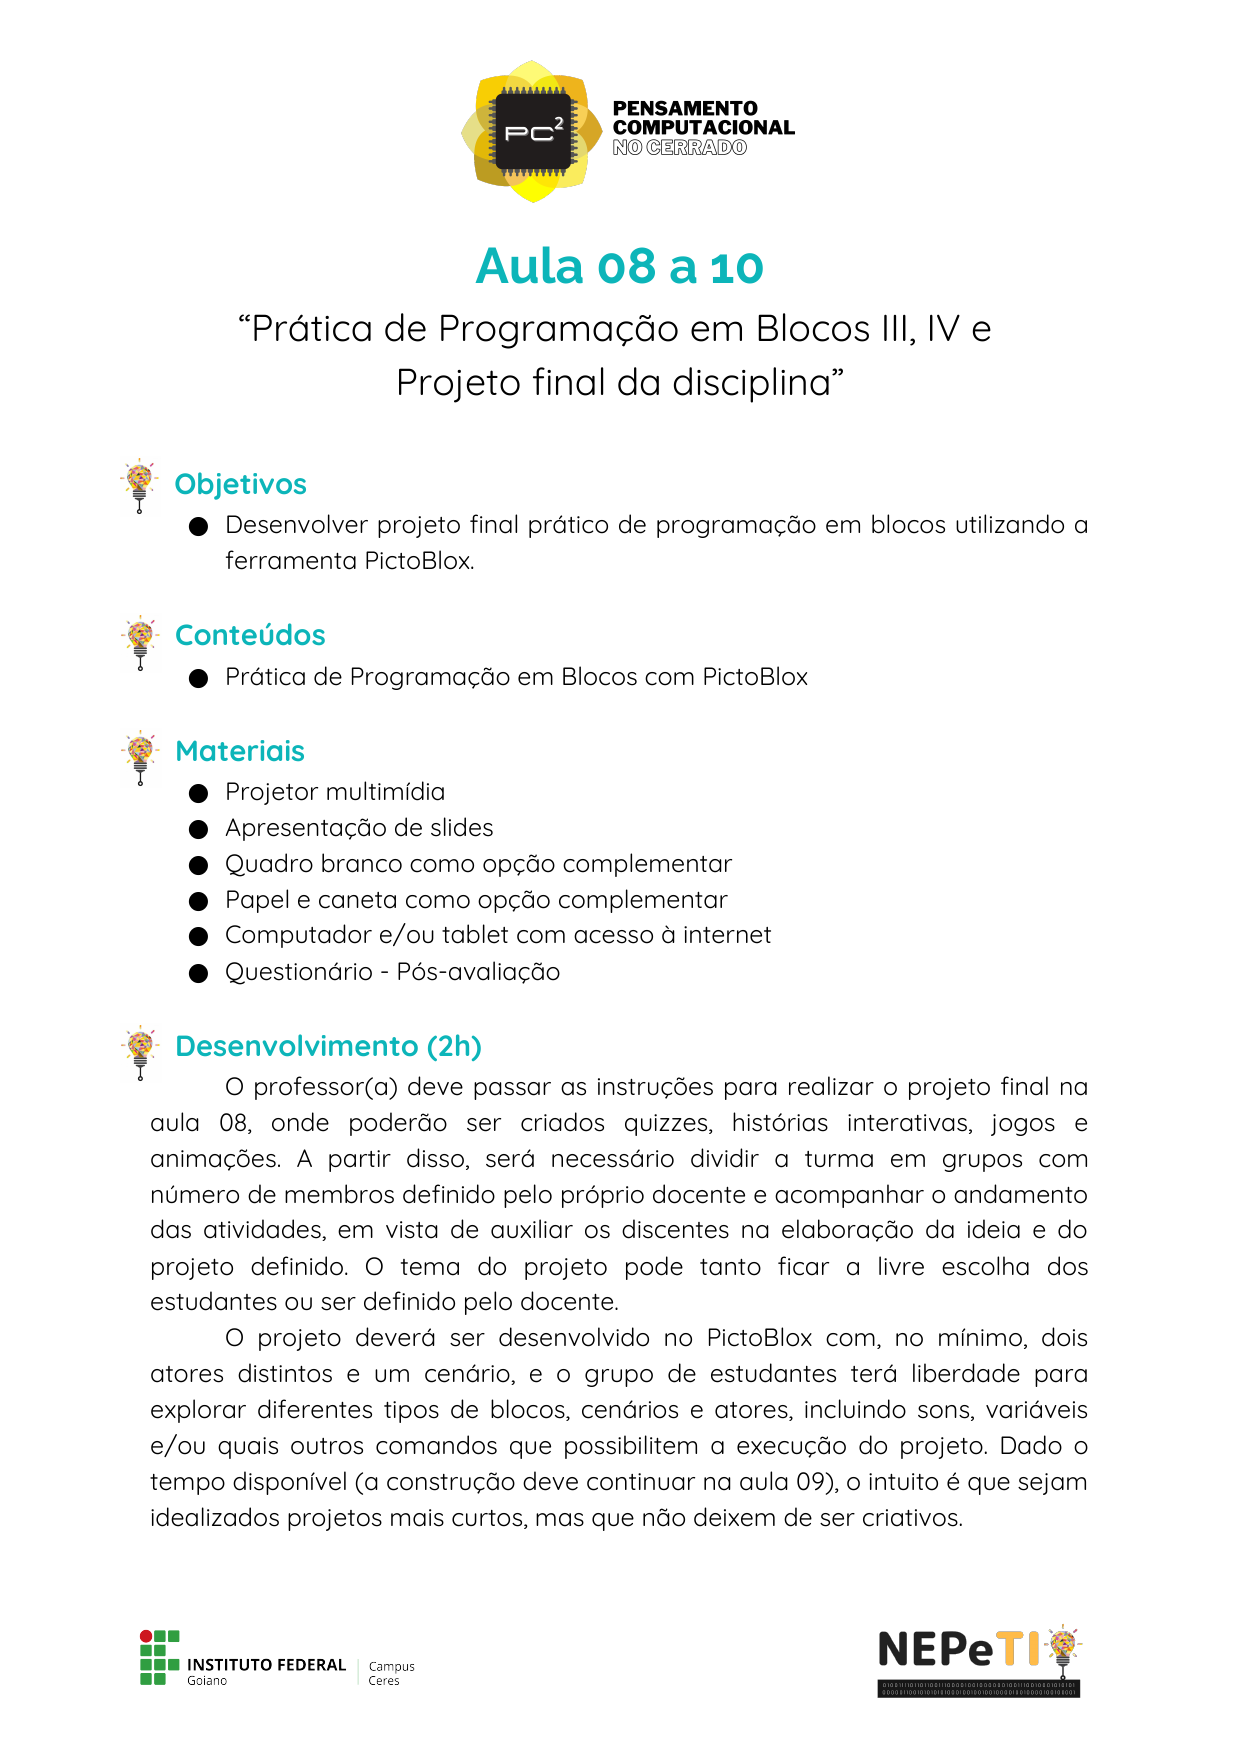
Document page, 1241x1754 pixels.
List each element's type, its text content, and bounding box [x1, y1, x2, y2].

text Conteúdos [162, 616, 1090, 653]
picture [120, 728, 162, 788]
list Computador e/ou tablet com acesso à internet [187, 919, 1090, 950]
list Apresentação de slides [187, 811, 1090, 842]
picture [136, 1623, 418, 1697]
text Desenvolvimento (2h) [162, 1027, 1090, 1063]
text Materiais [162, 732, 1090, 768]
picture [439, 56, 823, 209]
picture [868, 1620, 1091, 1701]
text O projeto deverá ser desenvolvido no PictoBlox com, no mínimo, dois atores distintos e um cenário, e o grupo de estudantes terá liberdade para explorar diferentes tipos de blocos, cenários e atores, incluindo sons, variáveis e/ou quais outros comandos que possibilitem a execução do projeto. Dado o tempo disponível (a construção deve continuar na aula 09), o intuito é que sejam idealizados projetos mais curtos, mas que não deixem de ser criativos. [150, 1322, 1090, 1533]
text Aula 08 a 10 [150, 150, 1090, 295]
text “Prática de Programação em Blocos III, IV e Projeto final da disciplina” [150, 304, 1090, 404]
picture [120, 613, 162, 673]
list Projetor multimídia [187, 775, 1090, 806]
list Questionário - Pós-avaliação [187, 955, 1090, 986]
picture [120, 1023, 162, 1083]
list Desenvolver projeto final prático de programação em blocos utilizando a ferramenta PictoBlox. [187, 509, 1090, 576]
text O professor(a) deve passar as instruções para realizar o projeto final na aula 08, onde poderão ser criados quizzes, histórias interativas, jogos e animações. A partir disso, será necessário dividir a turma em grupos com número de membros definido pelo próprio docente e acompanhar o andamento das atividades, em vista de auxiliar os discentes na elaboração da ideia e do projeto definido. O tema do projeto pode tanto ficar a livre escolha dos estudantes ou ser definido pelo docente. [150, 1070, 1090, 1317]
picture [119, 456, 161, 517]
text Objetivos [161, 465, 1090, 502]
list Prática de Programação em Blocos com PictoBlox [187, 660, 1090, 691]
list Quadro branco como opção complementar [187, 847, 1090, 878]
list Papel e caneta como opção complementar [187, 883, 1090, 914]
